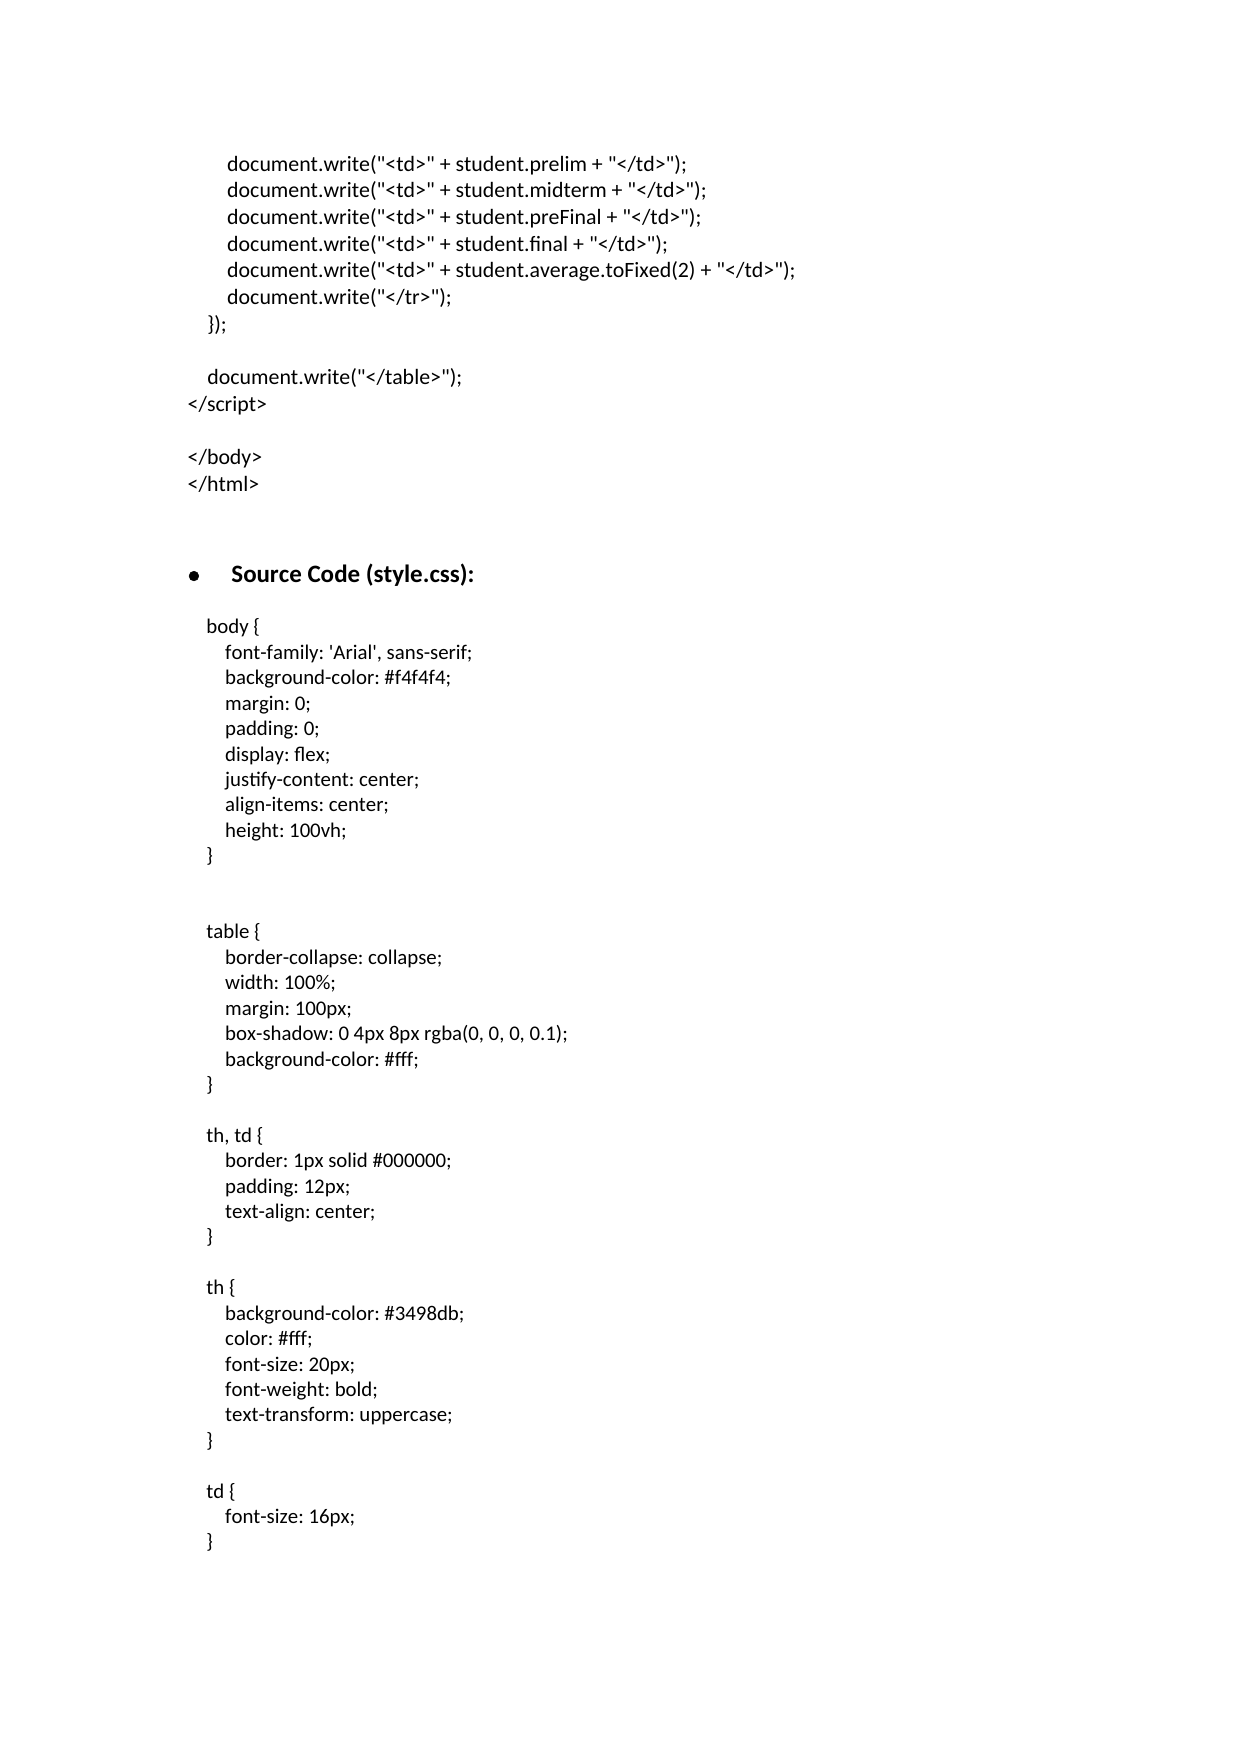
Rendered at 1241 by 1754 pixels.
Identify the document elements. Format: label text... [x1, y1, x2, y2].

text box-shadow: 0 4px 8px rgba(0, 0, 0, 0.1); [187, 1020, 1053, 1046]
list Source Code (style.css): [187, 558, 1053, 588]
list document.write("<td>" + student.final + "</td>"); [187, 230, 1053, 257]
text table { [187, 919, 1053, 944]
list </script> [187, 390, 1053, 417]
list document.write("<td>" + student.average.toFixed(2) + "</td>"); [187, 257, 1053, 283]
text margin: 0; [187, 690, 1053, 715]
list </body> [187, 443, 1053, 470]
text display: flex; [187, 741, 1053, 766]
text border: 1px solid #000000; [187, 1147, 1053, 1173]
text font-family: 'Arial', sans-serif; [187, 639, 1053, 664]
text border-collapse: collapse; [187, 944, 1053, 969]
list document.write("<td>" + student.midterm + "</td>"); [187, 177, 1053, 203]
text text-transform: uppercase; [187, 1402, 1053, 1427]
text td { [187, 1478, 1053, 1503]
text background-color: #3498db; [187, 1300, 1053, 1325]
text margin: 100px; [187, 995, 1053, 1020]
text background-color: #fff; [187, 1046, 1053, 1071]
text align-items: center; [187, 792, 1053, 817]
text } [187, 1427, 1053, 1452]
text background-color: #f4f4f4; [187, 664, 1053, 690]
text } [187, 1224, 1053, 1249]
list }); [187, 310, 1053, 337]
text text-align: center; [187, 1198, 1053, 1224]
list document.write("</table>"); [187, 363, 1053, 390]
text width: 100%; [187, 969, 1053, 995]
text height: 100vh; [187, 817, 1053, 842]
list </html> [187, 470, 1053, 497]
text padding: 0; [187, 715, 1053, 741]
text th { [187, 1274, 1053, 1300]
list document.write("<td>" + student.prelim + "</td>"); [187, 150, 1053, 177]
text body { [187, 614, 1053, 639]
text font-weight: bold; [187, 1376, 1053, 1402]
list document.write("</tr>"); [187, 283, 1053, 310]
text } [187, 842, 1053, 868]
text padding: 12px; [187, 1173, 1053, 1198]
text } [187, 1071, 1053, 1097]
text justify-content: center; [187, 766, 1053, 792]
list document.write("<td>" + student.preFinal + "</td>"); [187, 203, 1053, 230]
text } [187, 1529, 1053, 1554]
text font-size: 20px; [187, 1351, 1053, 1376]
text th, td { [187, 1122, 1053, 1147]
text font-size: 16px; [187, 1503, 1053, 1529]
text color: #fff; [187, 1325, 1053, 1351]
